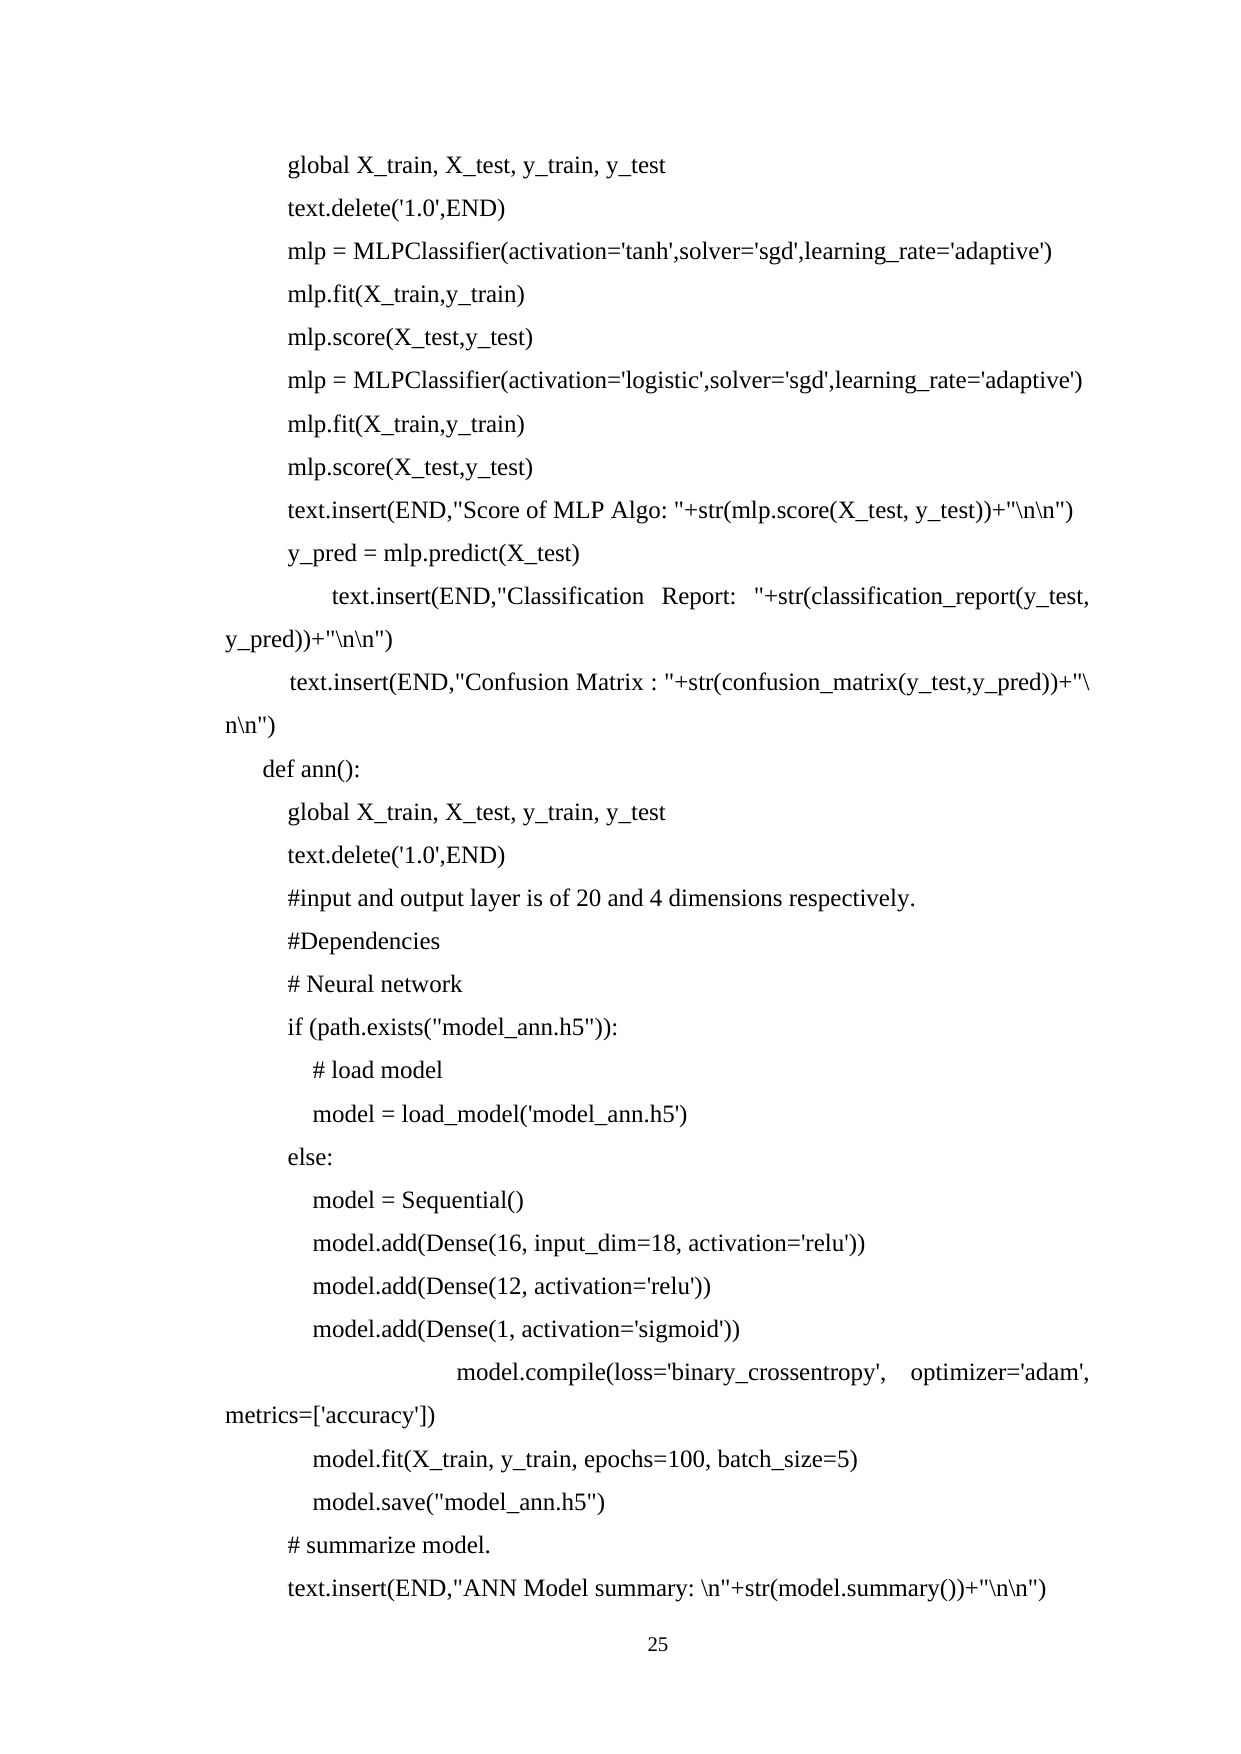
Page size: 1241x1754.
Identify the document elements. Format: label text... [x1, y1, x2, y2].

text mlp.score(X_test,y_test) [225, 452, 1090, 481]
text text.delete('1.0',END) [225, 193, 1090, 222]
text def ann(): [225, 754, 1090, 782]
text text.insert(END,"Score of MLP Algo: "+str(mlp.score(X_test, y_test))+"\n\n") [225, 495, 1090, 524]
text text.delete('1.0',END) [225, 840, 1090, 869]
text text.insert(END,"Confusion Matrix : "+str(confusion_matrix(y_test,y_pred))+"\n\n") [225, 667, 1090, 739]
text text.insert(END,"ANN Model summary: \n"+str(model.summary())+"\n\n") [225, 1573, 1090, 1602]
text # summarize model. [225, 1530, 1090, 1559]
text #input and output layer is of 20 and 4 dimensions respectively. [225, 883, 1090, 912]
text mlp = MLPClassifier(activation='logistic',solver='sgd',learning_rate='adaptive') [225, 366, 1090, 394]
text if (path.exists("model_ann.h5")): [225, 1012, 1090, 1041]
text mlp.fit(X_train,y_train) [225, 279, 1090, 308]
text mlp.fit(X_train,y_train) [225, 409, 1090, 437]
text mlp = MLPClassifier(activation='tanh',solver='sgd',learning_rate='adaptive') [225, 236, 1090, 265]
text global X_train, X_test, y_train, y_test [225, 797, 1090, 826]
text model = load_model('model_ann.h5') [225, 1099, 1090, 1127]
text model.add(Dense(12, activation='relu')) [225, 1271, 1090, 1300]
text model.add(Dense(1, activation='sigmoid')) [225, 1314, 1090, 1343]
text # load model [225, 1056, 1090, 1084]
text #Dependencies [225, 926, 1090, 955]
text model.fit(X_train, y_train, epochs=100, batch_size=5) [225, 1444, 1090, 1472]
text model.save("model_ann.h5") [225, 1487, 1090, 1516]
text mlp.score(X_test,y_test) [225, 322, 1090, 351]
text model = Sequential() [225, 1185, 1090, 1214]
text # Neural network [225, 969, 1090, 998]
text model.add(Dense(16, input_dim=18, activation='relu')) [225, 1228, 1090, 1257]
text else: [225, 1142, 1090, 1171]
text global X_train, X_test, y_train, y_test [225, 150, 1090, 179]
text y_pred = mlp.predict(X_test) [225, 538, 1090, 567]
text model.compile(loss='binary_crossentropy', optimizer='adam', metrics=['accuracy']) [225, 1357, 1090, 1429]
text text.insert(END,"Classification Report: "+str(classification_report(y_test, y_pred))+"\n\n") [225, 581, 1090, 653]
